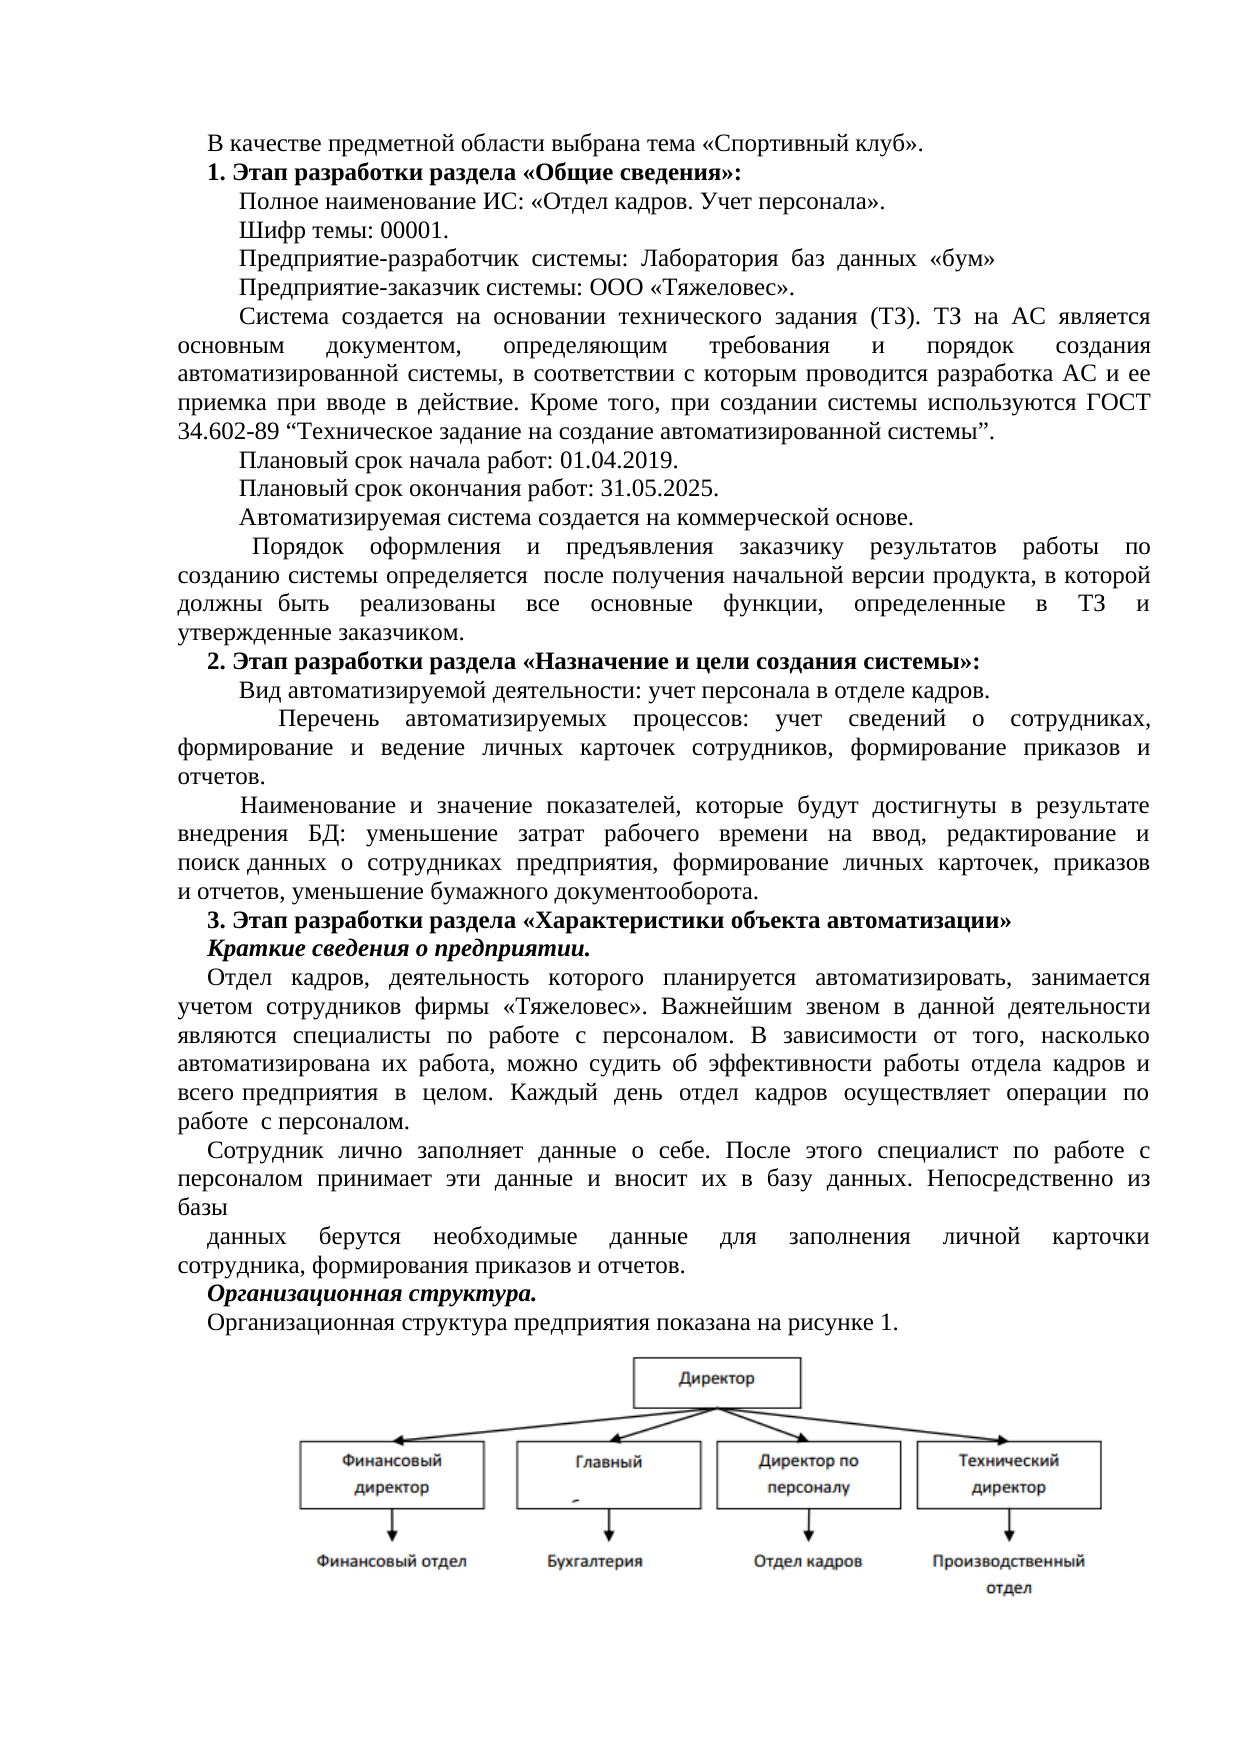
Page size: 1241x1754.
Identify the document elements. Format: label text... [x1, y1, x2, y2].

text  Предприятие-разработчик системы: Лаборатория баз данных «бум» [177, 243, 1152, 272]
picture [206, 1336, 1241, 1613]
text Отдел кадров, деятельность которого планируется автоматизировать, занимается учетом сотрудников фирмы «Тяжеловес». Важнейшим звеном в данной деятельности являются специалисты по работе с персоналом. В зависимости от того, насколько автоматизирована их работа, можно судить об эффективности работы отдела кадров и всего предприятия в целом. Каждый день отдел кадров осуществляет операции по работе с персоналом. [177, 962, 1152, 1135]
text  Порядок оформления и предъявления заказчику результатов работы по созданию системы определяется после получения начальной версии продукта, в которой должны быть реализованы все основные функции, определенные в ТЗ и утвержденные заказчиком. [177, 531, 1152, 646]
text  Плановый срок начала работ: 01.04.2019. [177, 445, 1152, 473]
text Сотрудник лично заполняет данные о себе. После этого специалист по работе с персоналом принимает эти данные и вносит их в базу данных. Непосредственно из базы [177, 1135, 1152, 1221]
text В качестве предметной области выбрана тема «Спортивный клуб». [177, 128, 1152, 157]
text данных берутся необходимые данные для заполнения личной карточки сотрудника, формирования приказов и отчетов. [177, 1221, 1152, 1278]
text  Перечень автоматизируемых процессов: учет сведений о сотрудниках, формирование и ведение личных карточек сотрудников, формирование приказов и отчетов. [177, 703, 1152, 790]
text  Вид автоматизируемой деятельности: учет персонала в отделе кадров. [177, 675, 1152, 703]
text  Полное наименование ИС: «Отдел кадров. Учет персонала». [177, 186, 1152, 215]
text Краткие сведения о предприятии. [177, 933, 1152, 962]
text 1. Этап разработки раздела «Общие сведения»: [177, 157, 1152, 186]
text 2. Этап разработки раздела «Назначение и цели создания системы»: [177, 646, 1152, 675]
text Организационная структура предприятия показана на рисунке 1. [177, 1307, 1152, 1336]
text Организационная структура. [177, 1278, 1152, 1307]
text  Система создается на основании технического задания (ТЗ). ТЗ на АС является основным документом, определяющим требования и порядок создания автоматизированной системы, в соответствии с которым проводится разработка АС и ее приемка при вводе в действие. Кроме того, при создании системы используются ГОСТ 34.602-89 “Техническое задание на создание автоматизированной системы”. [177, 301, 1152, 445]
text  Шифр темы: 00001. [177, 215, 1152, 243]
text 3. Этап разработки раздела «Характеристики объекта автоматизации» [177, 905, 1152, 933]
text  Плановый срок окончания работ: 31.05.2025. [177, 473, 1152, 502]
text  Автоматизируемая система создается на коммерческой основе. [177, 502, 1152, 531]
text  Наименование и значение показателей, которые будут достигнуты в результате внедрения БД: уменьшение затрат рабочего времени на ввод, редактирование и поиск данных о сотрудниках предприятия, формирование личных карточек, приказов и отчетов, уменьшение бумажного документооборота. [177, 790, 1152, 905]
text  Предприятие-заказчик системы: ООО «Тяжеловес». [177, 272, 1152, 301]
